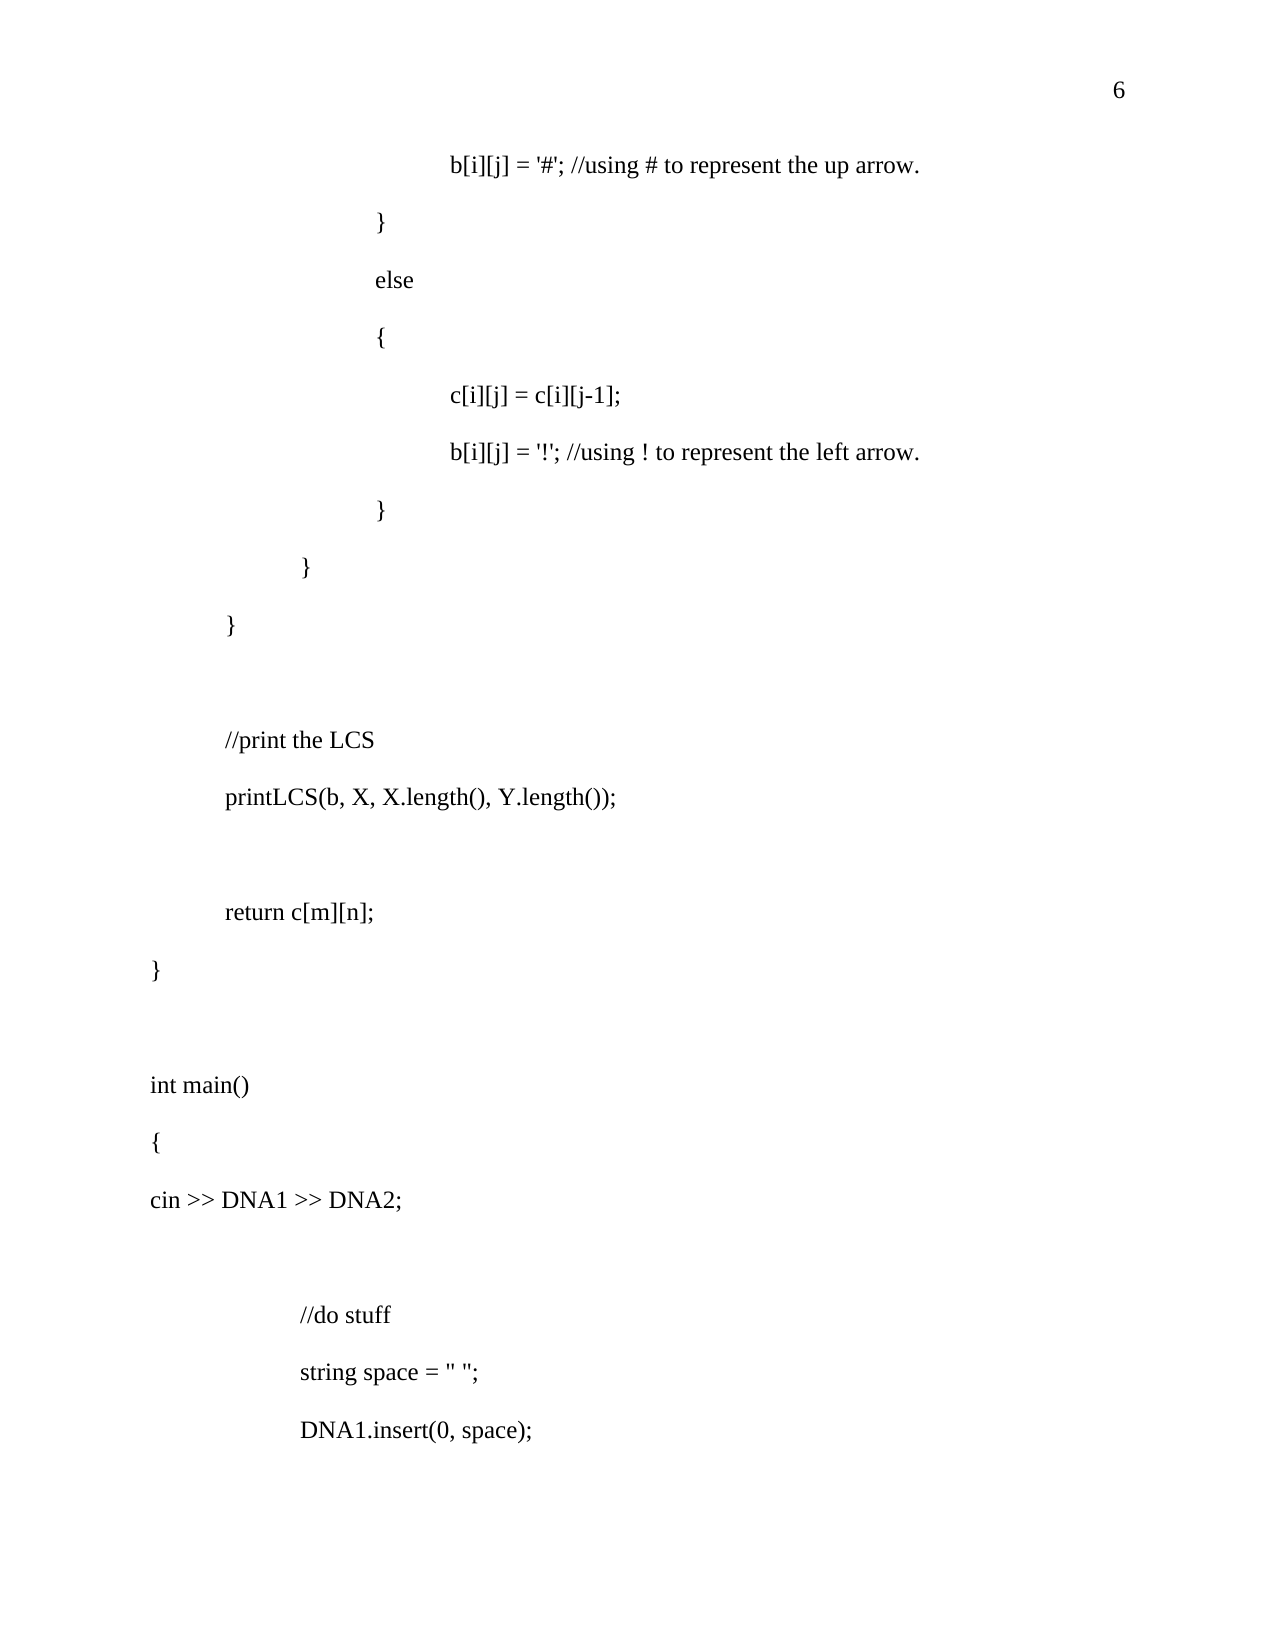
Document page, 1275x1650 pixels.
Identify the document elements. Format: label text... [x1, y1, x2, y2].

text DNA1.insert(0, space); [150, 1415, 1125, 1444]
text b[i][j] = '#'; //using # to represent the up arrow. [150, 150, 1125, 179]
text int main() [150, 1070, 1125, 1099]
text } [150, 495, 1125, 524]
text string space = " "; [150, 1357, 1125, 1386]
text } [150, 610, 1125, 639]
text else [150, 265, 1125, 294]
text } [150, 552, 1125, 581]
text { [150, 1127, 1125, 1156]
text c[i][j] = c[i][j-1]; [150, 380, 1125, 409]
text cin >> DNA1 >> DNA2; [150, 1185, 1125, 1214]
text { [150, 322, 1125, 351]
text //do stuff [150, 1300, 1125, 1329]
text b[i][j] = '!'; //using ! to represent the left arrow. [150, 437, 1125, 466]
text //print the LCS [150, 725, 1125, 754]
text return c[m][n]; [150, 897, 1125, 926]
text printLCS(b, X, X.length(), Y.length()); [150, 782, 1125, 811]
text } [150, 955, 1125, 984]
text } [150, 207, 1125, 236]
